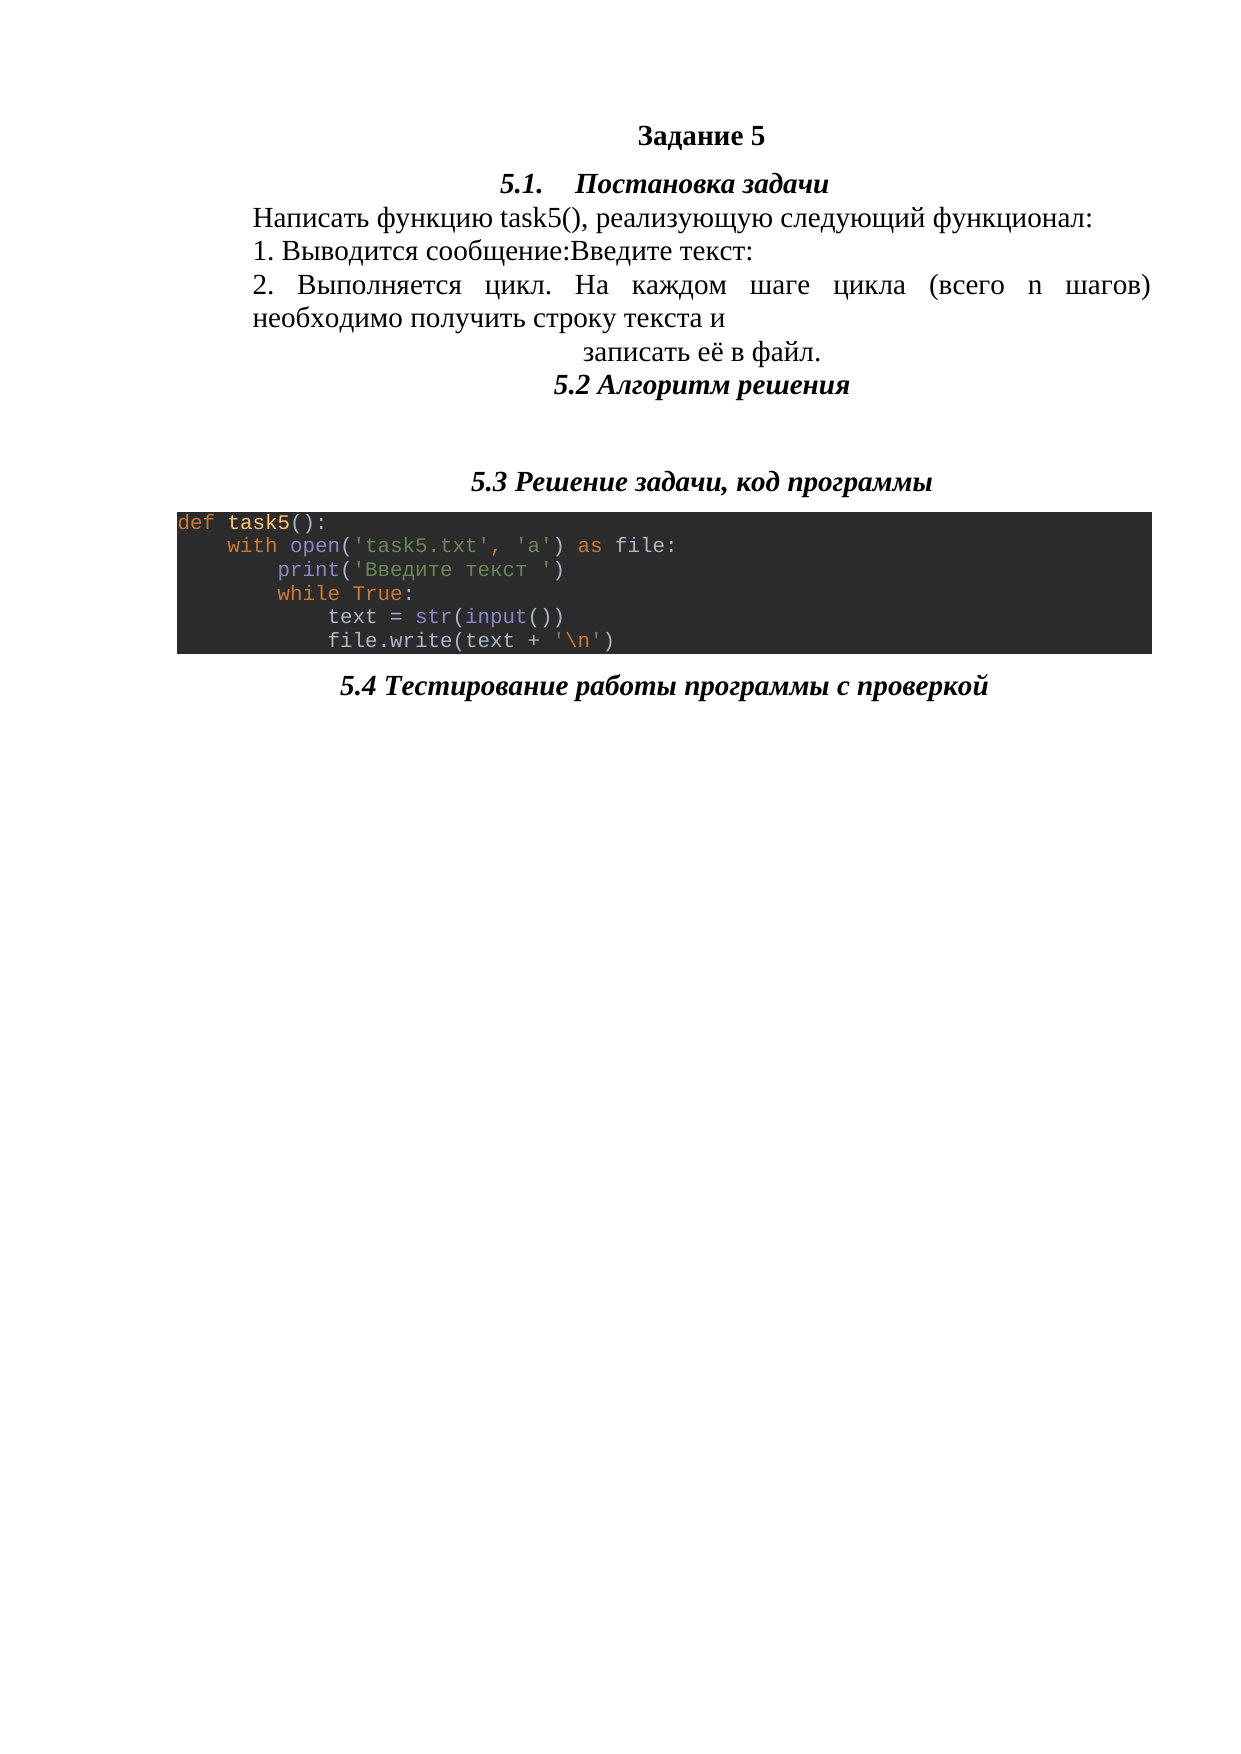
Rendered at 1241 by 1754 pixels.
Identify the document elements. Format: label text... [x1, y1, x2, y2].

subtitle 2. Выполняется цикл. На каждом шаге цикла (всего n шагов) необходимо получить строку текста и [252, 267, 1152, 334]
subtitle 5.3 Решение задачи, код программы [252, 464, 1152, 497]
subtitle записать её в файл. 5.2 Алгоритм решения [252, 334, 1152, 401]
subtitle 1. Выводится сообщение:Введите текст: [252, 233, 1152, 267]
subtitle Постановка задачи [177, 166, 1152, 200]
subtitle Задание 5 [177, 118, 1152, 152]
subtitle Написать функцию task5(), реализующую следующий функционал: [252, 200, 1152, 233]
text def task5(): with open('task5.txt', 'a') as file: print('Введите текст ') while True: text = str(input()) file.write(text + '\n') [177, 512, 1152, 654]
subtitle 5.4 Тестирование работы программы с проверкой [177, 668, 1152, 702]
